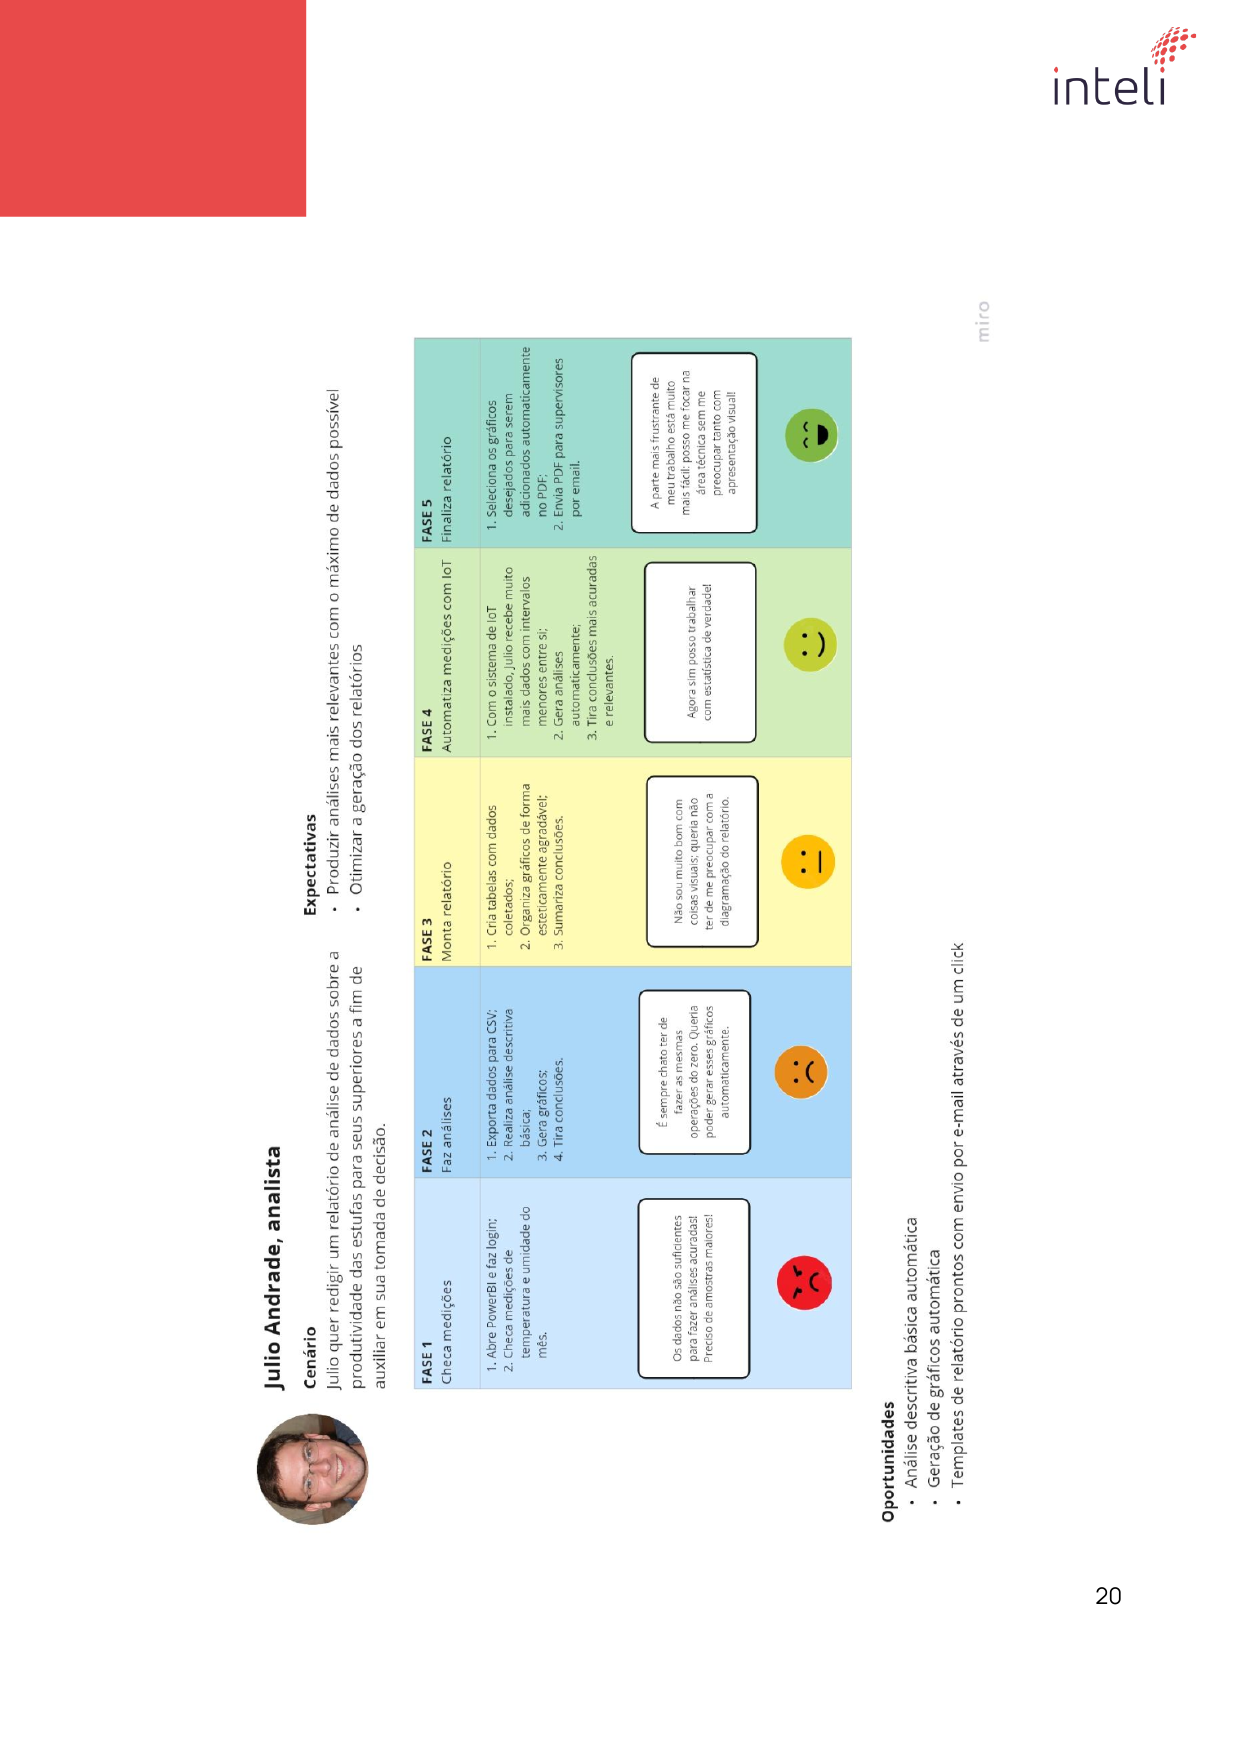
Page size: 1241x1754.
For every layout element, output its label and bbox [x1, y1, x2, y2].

picture [1054, 27, 1197, 105]
picture [223, 273, 1017, 1553]
picture [0, 0, 307, 217]
